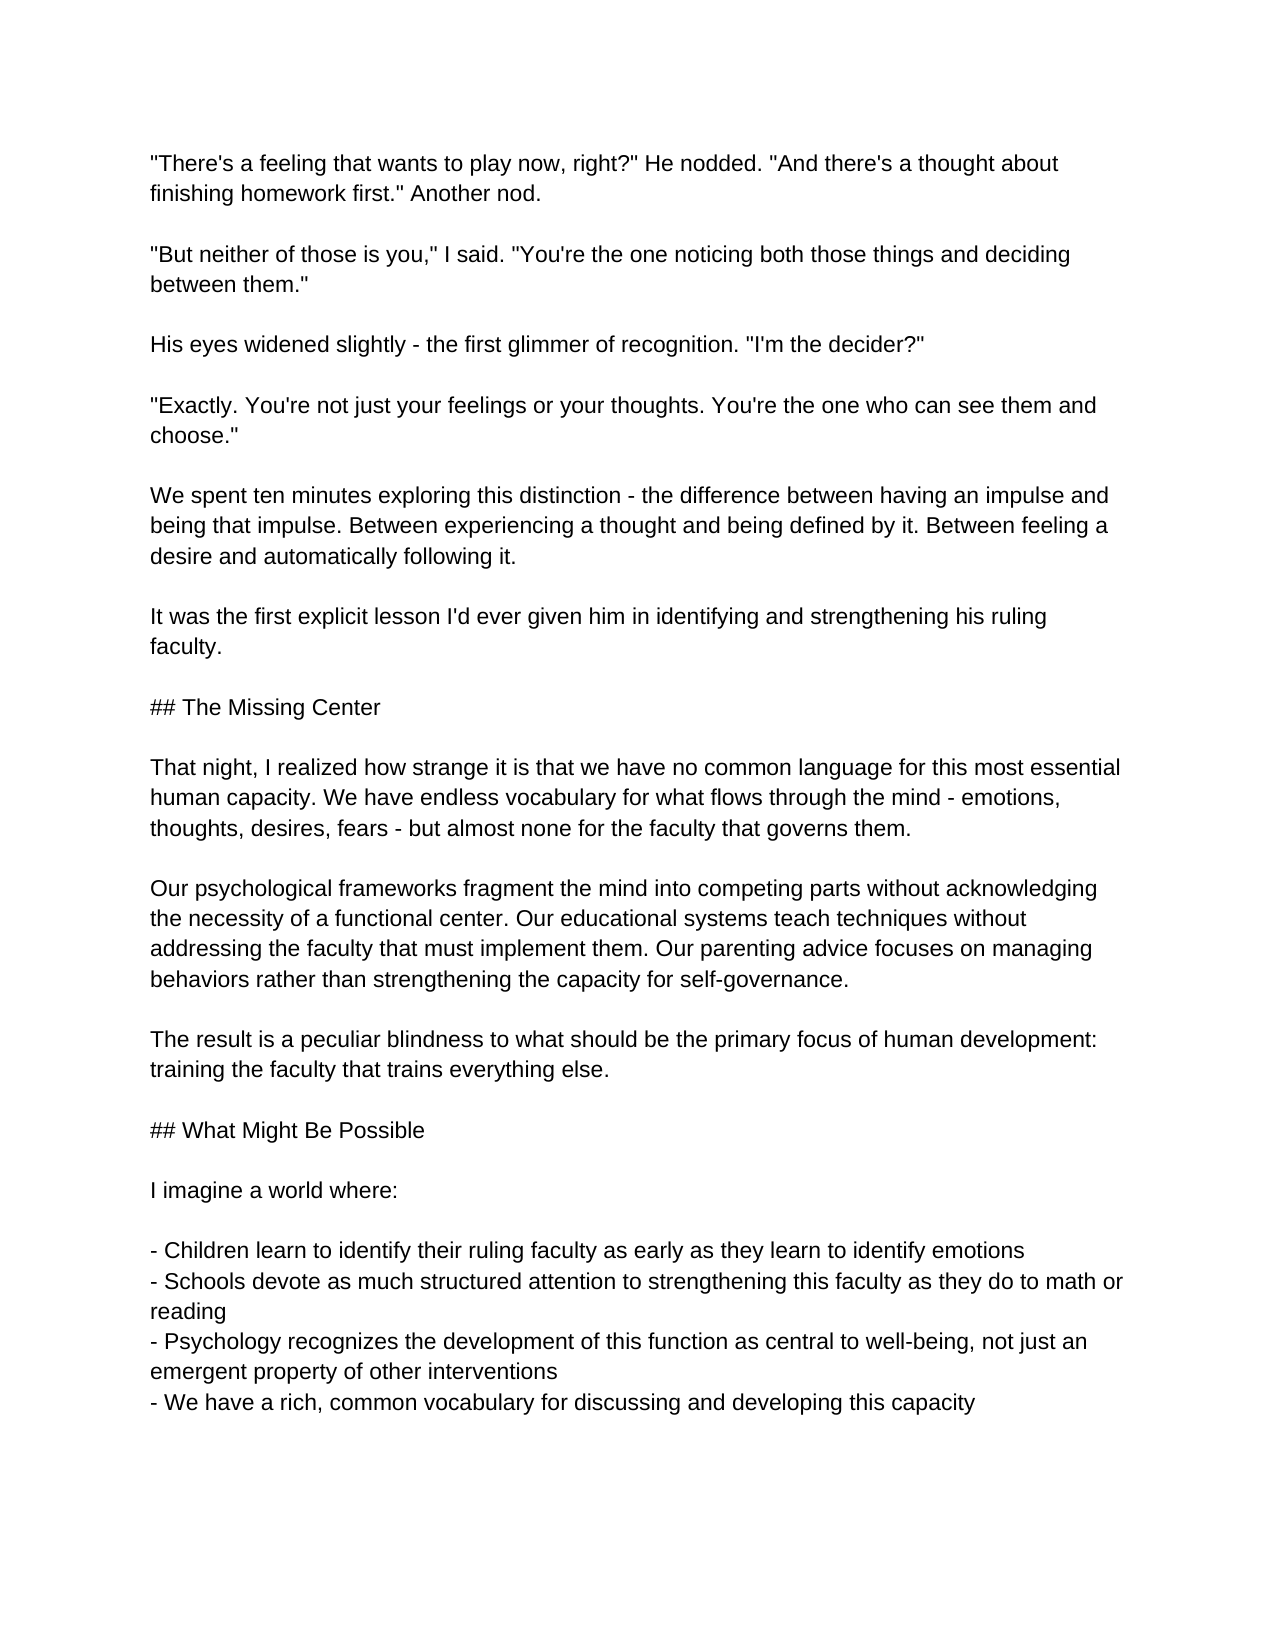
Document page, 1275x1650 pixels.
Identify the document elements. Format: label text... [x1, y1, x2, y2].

text I imagine a world where: [150, 1177, 1125, 1203]
text "Exactly. You're not just your feelings or your thoughts. You're the one who can see them and choose." [150, 392, 1125, 448]
text "But neither of those is you," I said. "You're the one noticing both those things and deciding between them." [150, 241, 1125, 297]
text His eyes widened slightly - the first glimmer of recognition. "I'm the decider?" [150, 331, 1125, 358]
text "There's a feeling that wants to play now, right?" He nodded. "And there's a thought about finishing homework first." Another nod. [150, 150, 1125, 207]
text That night, I realized how strange it is that we have no common language for this most essential human capacity. We have endless vocabulary for what flows through the mind - emotions, thoughts, desires, fears - but almost none for the faculty that governs them. [150, 754, 1125, 841]
text The result is a peculiar blindness to what should be the primary focus of human development: training the faculty that trains everything else. [150, 1026, 1125, 1083]
text - Schools devote as much structured attention to strengthening this faculty as they do to math or reading [150, 1268, 1125, 1324]
text We spent ten minutes exploring this distinction - the difference between having an impulse and being that impulse. Between experiencing a thought and being defined by it. Between feeling a desire and automatically following it. [150, 482, 1125, 569]
text - Psychology recognizes the development of this function as central to well-being, not just an emergent property of other interventions [150, 1328, 1125, 1385]
text - Children learn to identify their ruling faculty as early as they learn to identify emotions [150, 1237, 1125, 1264]
text ## The Missing Center [150, 694, 1125, 720]
text - We have a rich, common vocabulary for discussing and developing this capacity [150, 1388, 1125, 1415]
text Our psychological frameworks fragment the mind into competing parts without acknowledging the necessity of a functional center. Our educational systems teach techniques without addressing the faculty that must implement them. Our parenting advice focuses on managing behaviors rather than strengthening the capacity for self-governance. [150, 875, 1125, 992]
text It was the first explicit lesson I'd ever given him in identifying and strengthening his ruling faculty. [150, 603, 1125, 660]
text ## What Might Be Possible [150, 1117, 1125, 1143]
